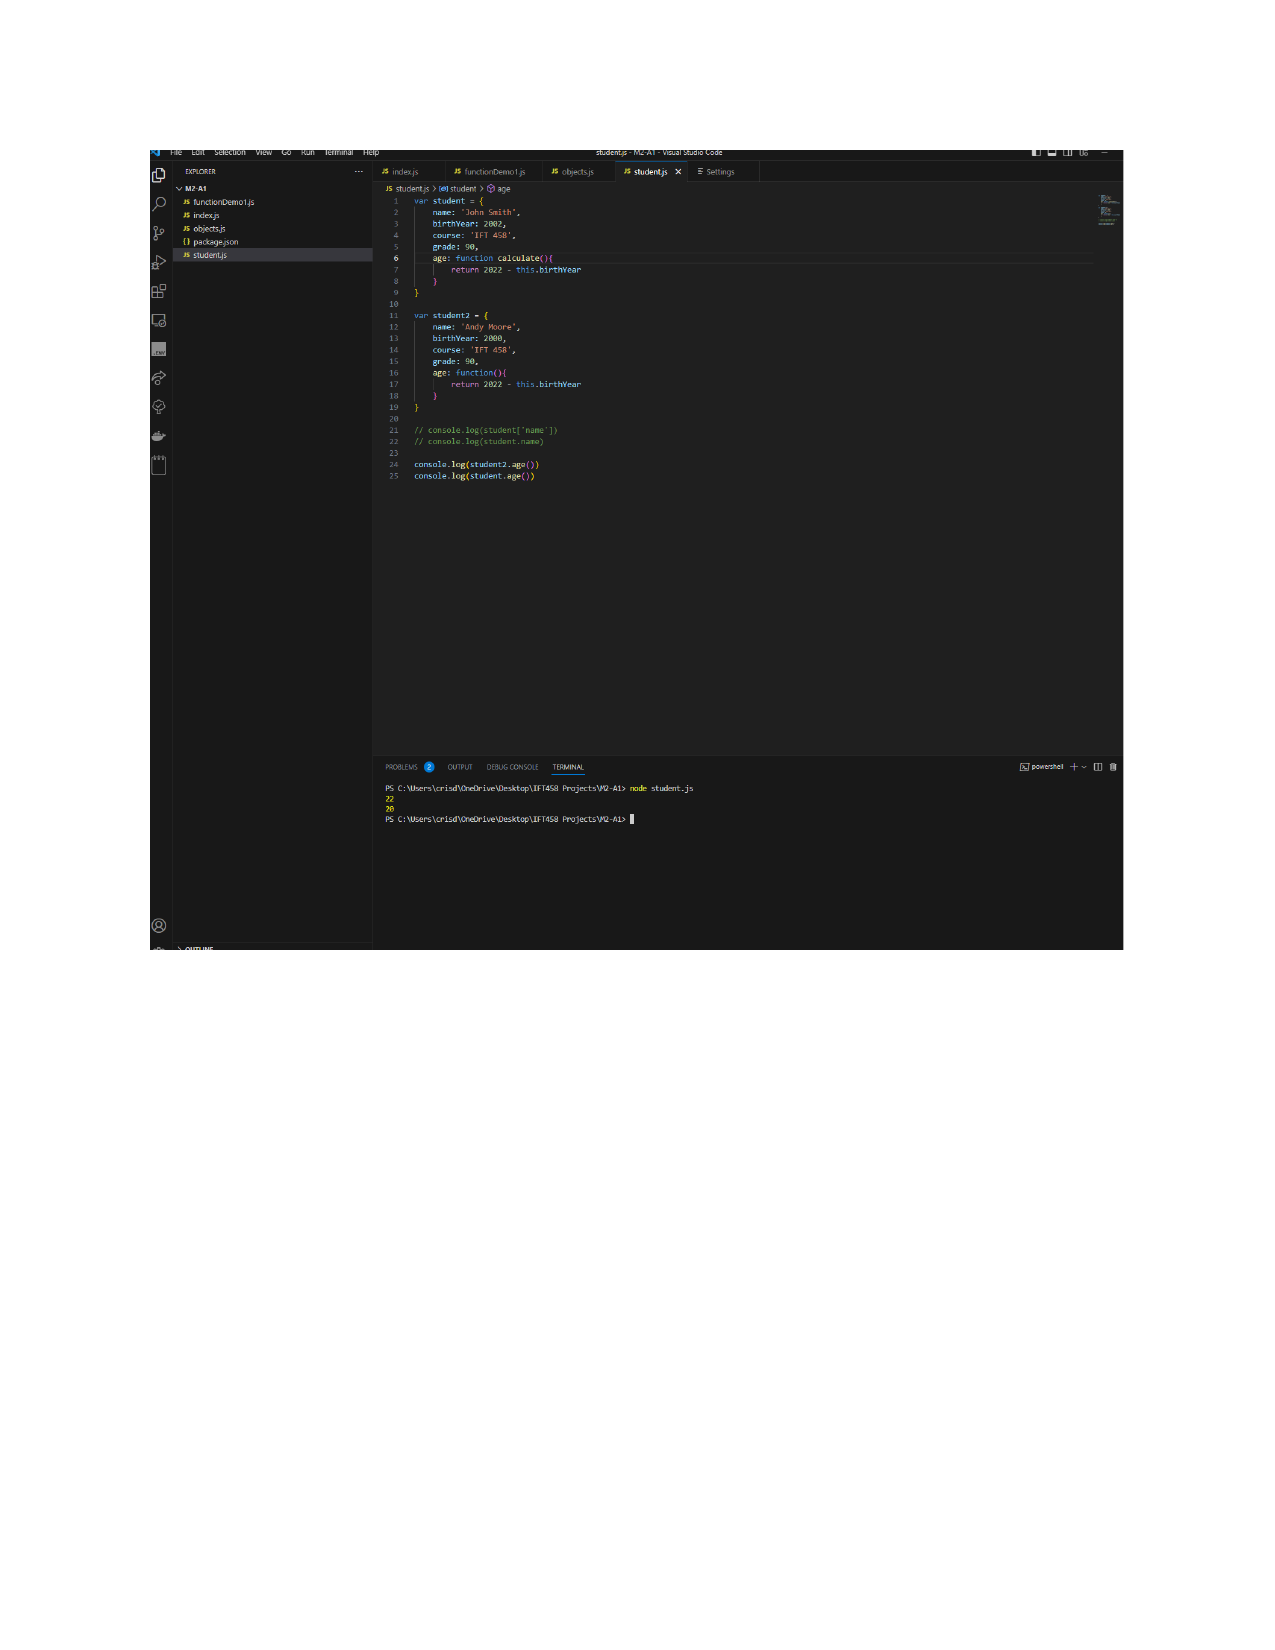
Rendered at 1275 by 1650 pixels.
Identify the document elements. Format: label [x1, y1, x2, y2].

picture [150, 150, 1124, 950]
